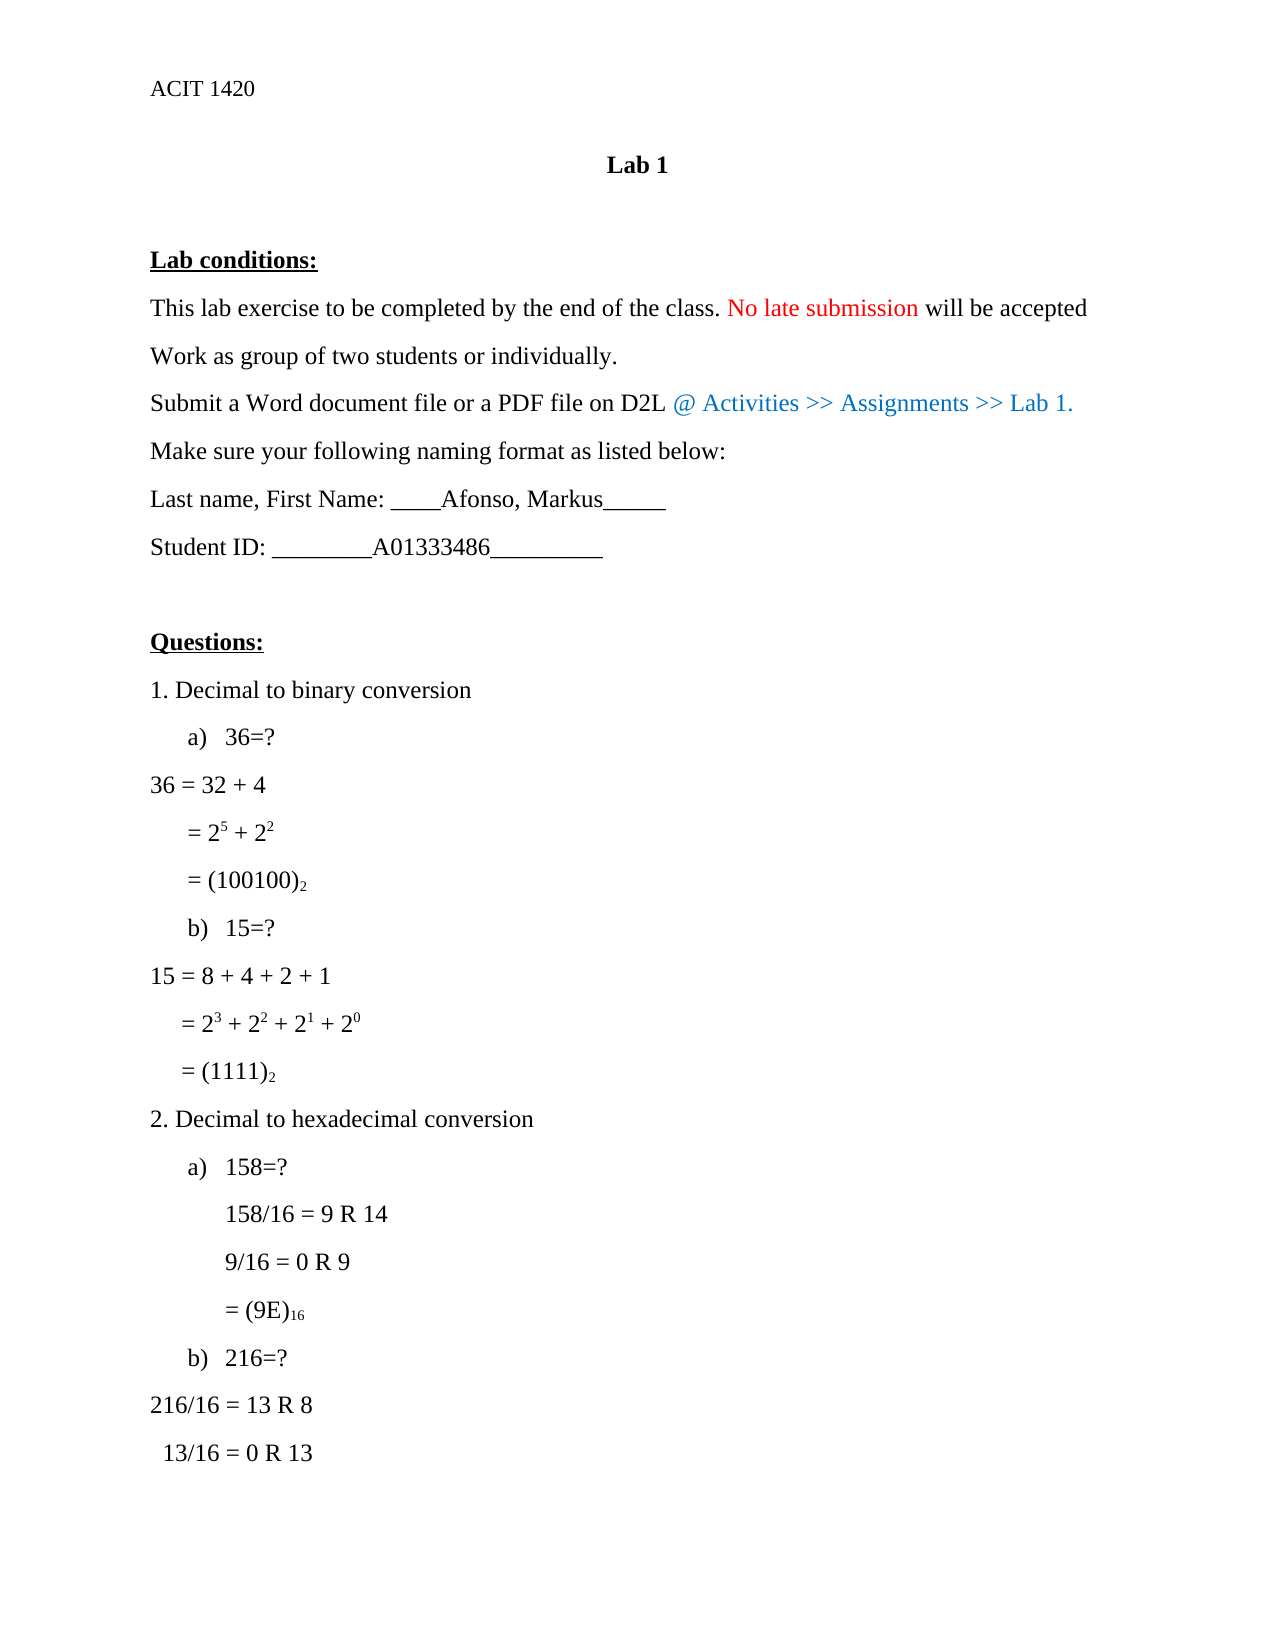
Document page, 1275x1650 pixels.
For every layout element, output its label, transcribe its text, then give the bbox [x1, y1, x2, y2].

text = 23 + 22 + 21 + 20 [150, 1009, 1125, 1037]
text = (100100)2 [187, 866, 1125, 894]
list 158=? [187, 1152, 1125, 1181]
text 36 = 32 + 4 [150, 770, 1125, 799]
text 158/16 = 9 R 14 [150, 1199, 1125, 1228]
text Make sure your following naming format as listed below: [150, 436, 1125, 465]
text 1. Decimal to binary conversion [150, 675, 1125, 703]
list 36=? [187, 722, 1125, 751]
text 216/16 = 13 R 8 [150, 1390, 1125, 1419]
list 15=? [187, 913, 1125, 942]
text 13/16 = 0 R 13 [150, 1438, 1125, 1467]
text Work as group of two students or individually. [150, 341, 1125, 369]
text Lab 1 [150, 150, 1125, 179]
text Last name, First Name: ____Afonso, Markus_____ [150, 484, 1125, 513]
text 9/16 = 0 R 9 [150, 1247, 1125, 1276]
text = (1111)2 [150, 1056, 1125, 1085]
text Questions: [150, 627, 1125, 656]
text Student ID: ________A01333486_________ [150, 532, 1125, 560]
text This lab exercise to be completed by the end of the class. No late submission will be accepted [150, 293, 1125, 322]
text Lab conditions: [150, 245, 1125, 274]
text 2. Decimal to hexadecimal conversion [150, 1104, 1125, 1133]
text = (9E)16 [150, 1295, 1125, 1324]
list 216=? [187, 1343, 1125, 1371]
text Submit a Word document file or a PDF file on D2L @ Activities >> Assignments >> Lab 1. [150, 388, 1125, 417]
text = 25 + 22 [150, 818, 1125, 847]
text 15 = 8 + 4 + 2 + 1 [150, 961, 1125, 990]
